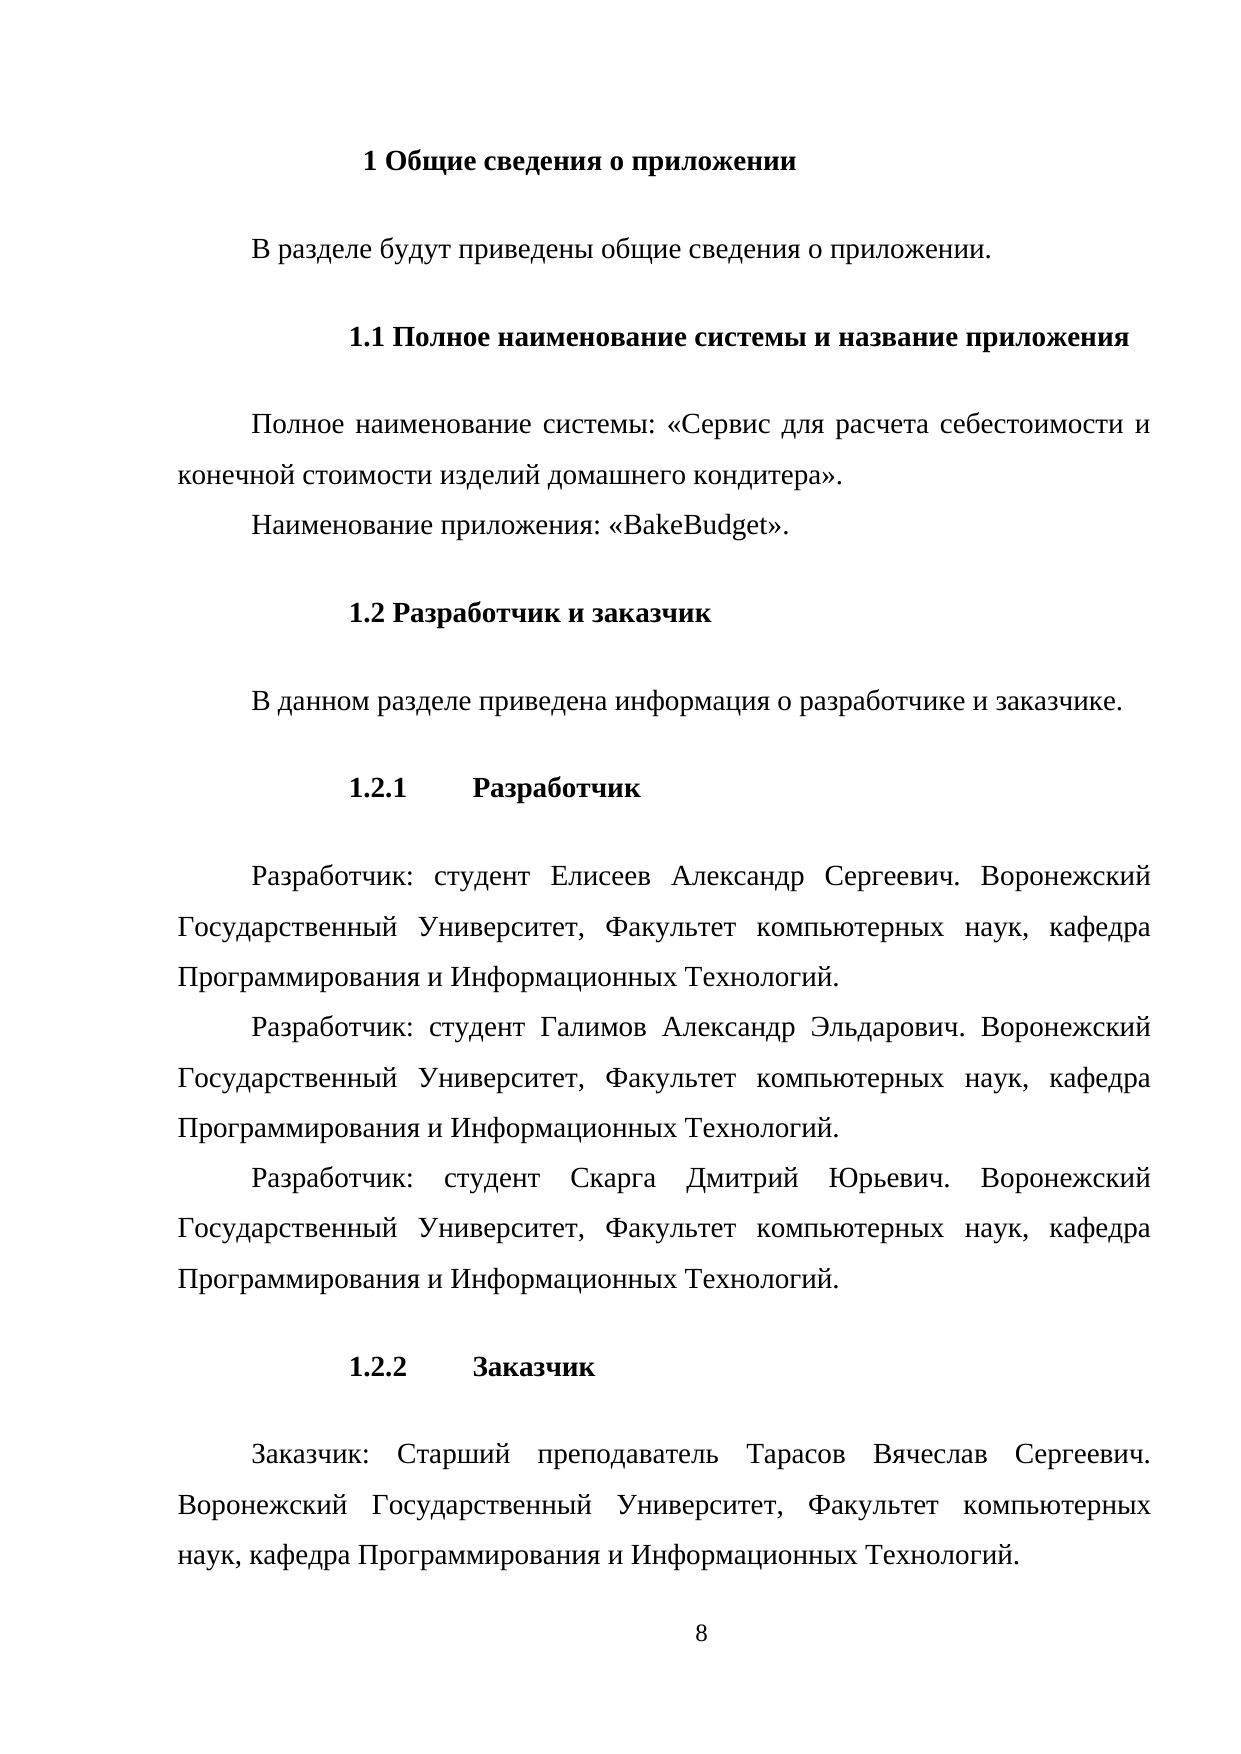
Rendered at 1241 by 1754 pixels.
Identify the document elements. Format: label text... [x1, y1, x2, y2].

text Разработчик: студент Елисеев Александр Сергеевич. Воронежский Государственный Университет, Факультет компьютерных наук, кафедра Программирования и Информационных Технологий. [177, 858, 1152, 993]
subtitle Общие сведения о приложении [289, 143, 1152, 177]
text Разработчик: студент Галимов Александр Эльдарович. Воронежский Государственный Университет, Факультет компьютерных наук, кафедра Программирования и Информационных Технологий. [177, 1009, 1152, 1143]
text Разработчик: студент Скарга Дмитрий Юрьевич. Воронежский Государственный Университет, Факультет компьютерных наук, кафедра Программирования и Информационных Технологий. [177, 1160, 1152, 1294]
text Заказчик: Старший преподаватель Тарасов Вячеслав Сергеевич. Воронежский Государственный Университет, Факультет компьютерных наук, кафедра Программирования и Информационных Технологий. [177, 1437, 1152, 1571]
subtitle Полное наименование системы и название приложения [275, 319, 1152, 352]
text Наименование приложения: «BakeBudget». [177, 507, 1152, 541]
subtitle Разработчик [275, 771, 1152, 804]
text В разделе будут приведены общие сведения о приложении. [177, 231, 1152, 264]
subtitle Заказчик [275, 1349, 1152, 1382]
subtitle Разработчик и заказчик [275, 595, 1152, 628]
text В данном разделе приведена информация о разработчике и заказчике. [177, 683, 1152, 716]
text Полное наименование системы: «Сервис для расчета себестоимости и конечной стоимости изделий домашнего кондитера». [177, 407, 1152, 490]
